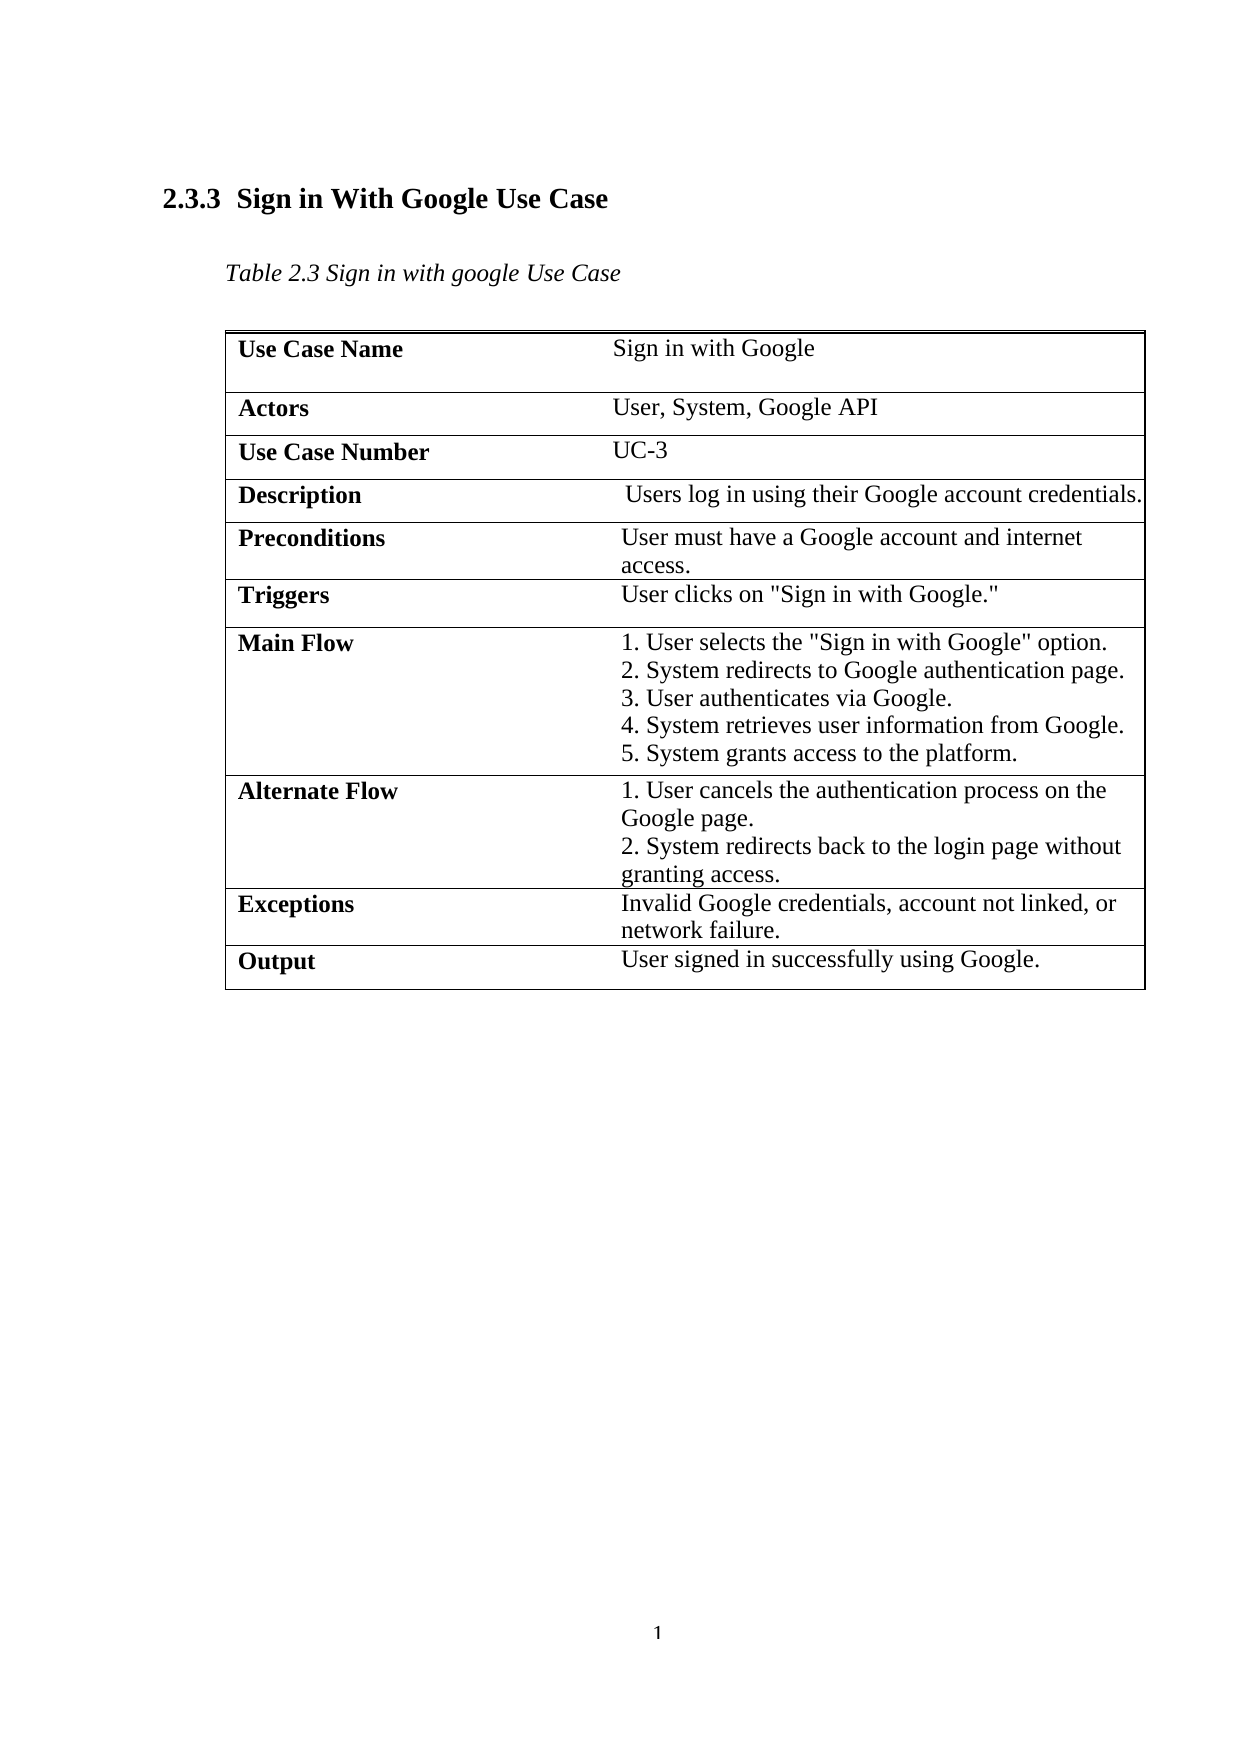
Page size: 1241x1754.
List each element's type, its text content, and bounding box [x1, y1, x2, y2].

table_cell Alternate Flow [226, 776, 562, 888]
table_cell 1. User cancels the authentication process on the Google page. 2. System redirects back to the login page without granting access. [562, 776, 1144, 888]
table_cell User, System, Google API [562, 393, 1144, 435]
text Table 2.3 Sign in with google Use Case [225, 258, 1184, 287]
table_cell Output [226, 946, 562, 989]
table_cell Users log in using their Google account credentials. [562, 480, 1144, 522]
table_cell User signed in successfully using Google. [562, 946, 1144, 989]
table_cell Preconditions [226, 523, 562, 579]
table_header Use Case Name [226, 334, 562, 392]
table_cell 1. User selects the "Sign in with Google" option. 2. System redirects to Google authentication page. 3. User authenticates via Google. 4. System retrieves user information from Google. 5. System grants access to the platform. [562, 628, 1144, 775]
table_cell Actors [226, 393, 562, 435]
table_cell Description [226, 480, 562, 522]
table_cell Exceptions [226, 889, 562, 944]
table_cell Triggers [226, 580, 562, 627]
text 2.3.3 Sign in With Google Use Case [162, 181, 1184, 215]
table_cell Main Flow [226, 628, 562, 775]
table_cell User clicks on "Sign in with Google." [562, 580, 1144, 627]
table_cell Invalid Google credentials, account not linked, or network failure. [562, 889, 1144, 944]
table_cell UC-3 [562, 436, 1144, 479]
table_cell Use Case Number [226, 436, 562, 479]
table_cell User must have a Google account and internet access. [562, 523, 1144, 579]
table_header Sign in with Google [562, 334, 1144, 392]
